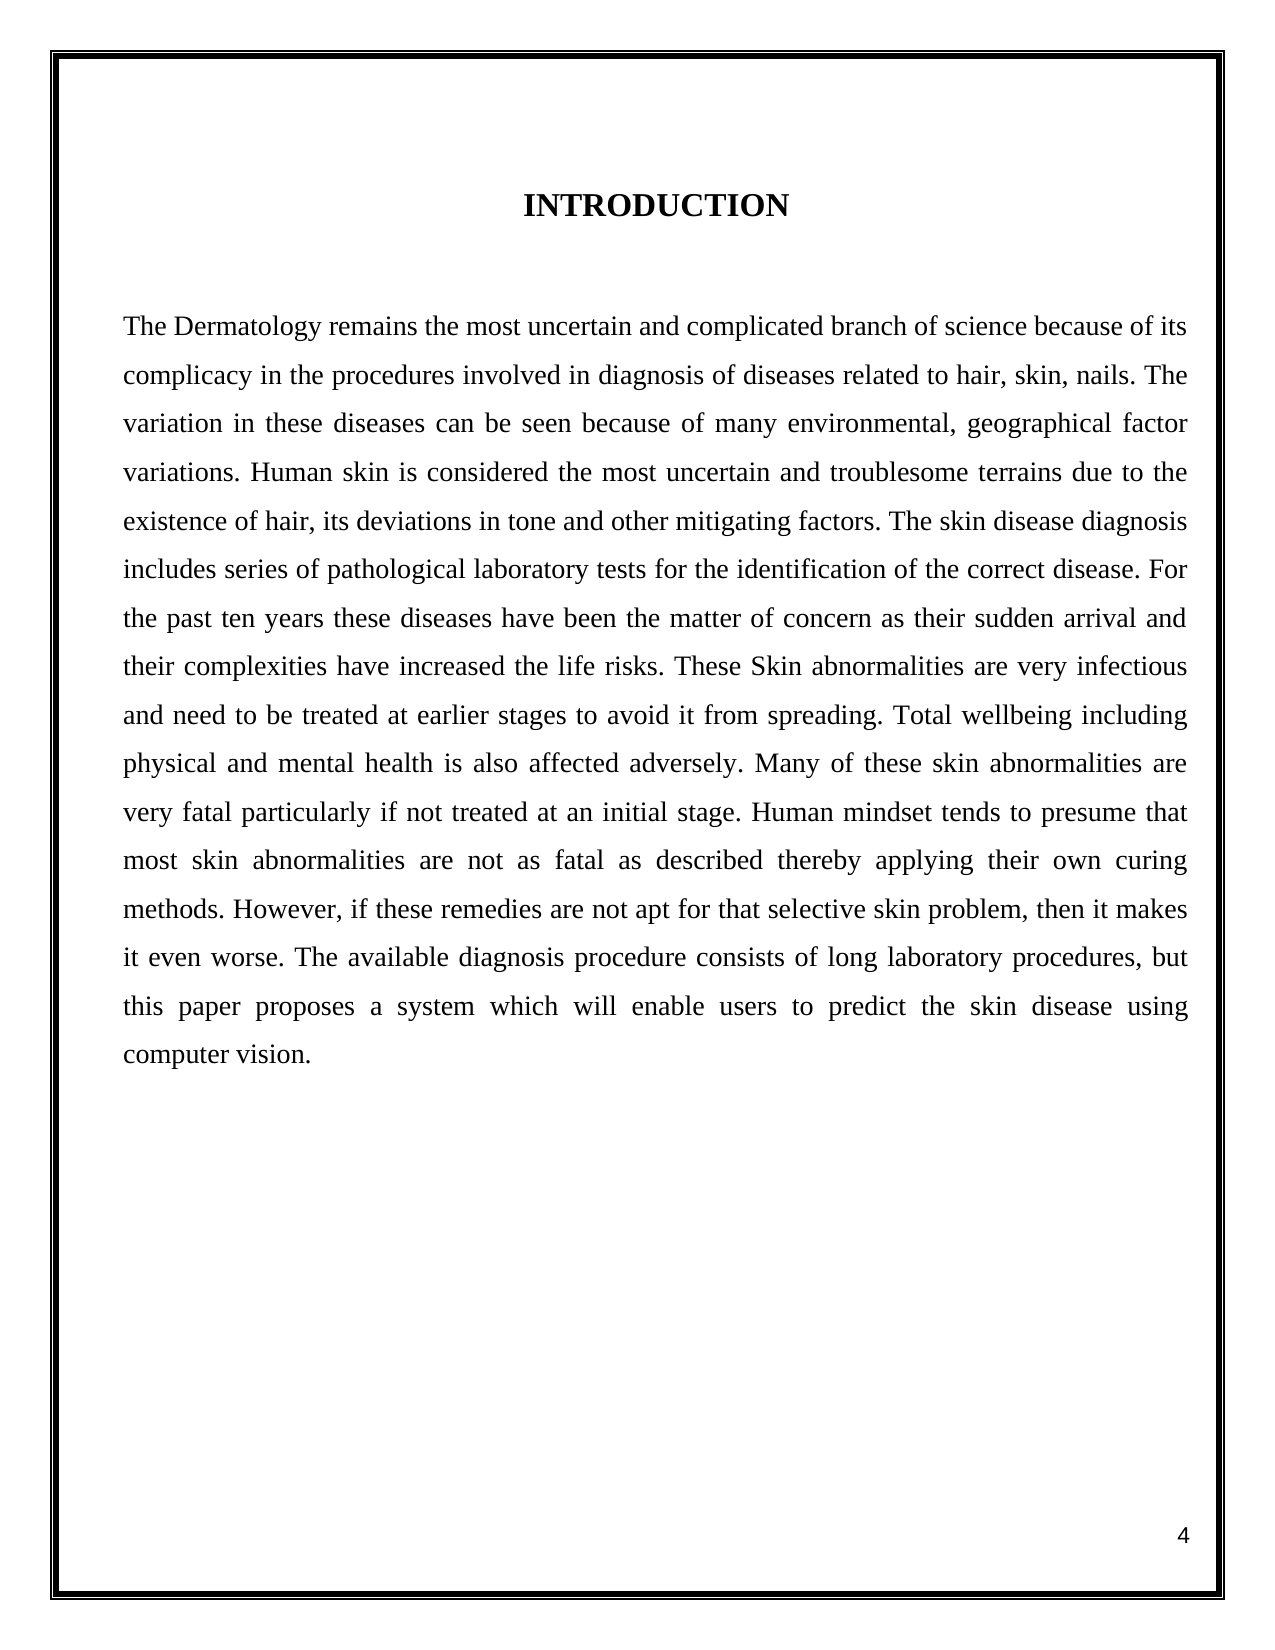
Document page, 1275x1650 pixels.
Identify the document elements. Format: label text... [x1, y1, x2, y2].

subtitle The Dermatology remains the most uncertain and complicated branch of science because of its complicacy in the procedures involved in diagnosis of diseases related to hair, skin, nails. The variation in these diseases can be seen because of many environmental, geographical factor variations. Human skin is considered the most uncertain and troublesome terrains due to the existence of hair, its deviations in tone and other mitigating factors. The skin disease diagnosis includes series of pathological laboratory tests for the identification of the correct disease. For the past ten years these diseases have been the matter of concern as their sudden arrival and their complexities have increased the life risks. These Skin abnormalities are very infectious and need to be treated at earlier stages to avoid it from spreading. Total wellbeing including physical and mental health is also affected adversely. Many of these skin abnormalities are very fatal particularly if not treated at an initial stage. Human mindset tends to presume that most skin abnormalities are not as fatal as described thereby applying their own curing methods. However, if these remedies are not apt for that selective skin problem, then it makes it even worse. The available diagnosis procedure consists of long laboratory procedures, but this paper proposes a system which will enable users to predict the skin disease using computer vision. [123, 309, 1190, 1070]
subtitle INTRODUCTION [123, 185, 1190, 223]
